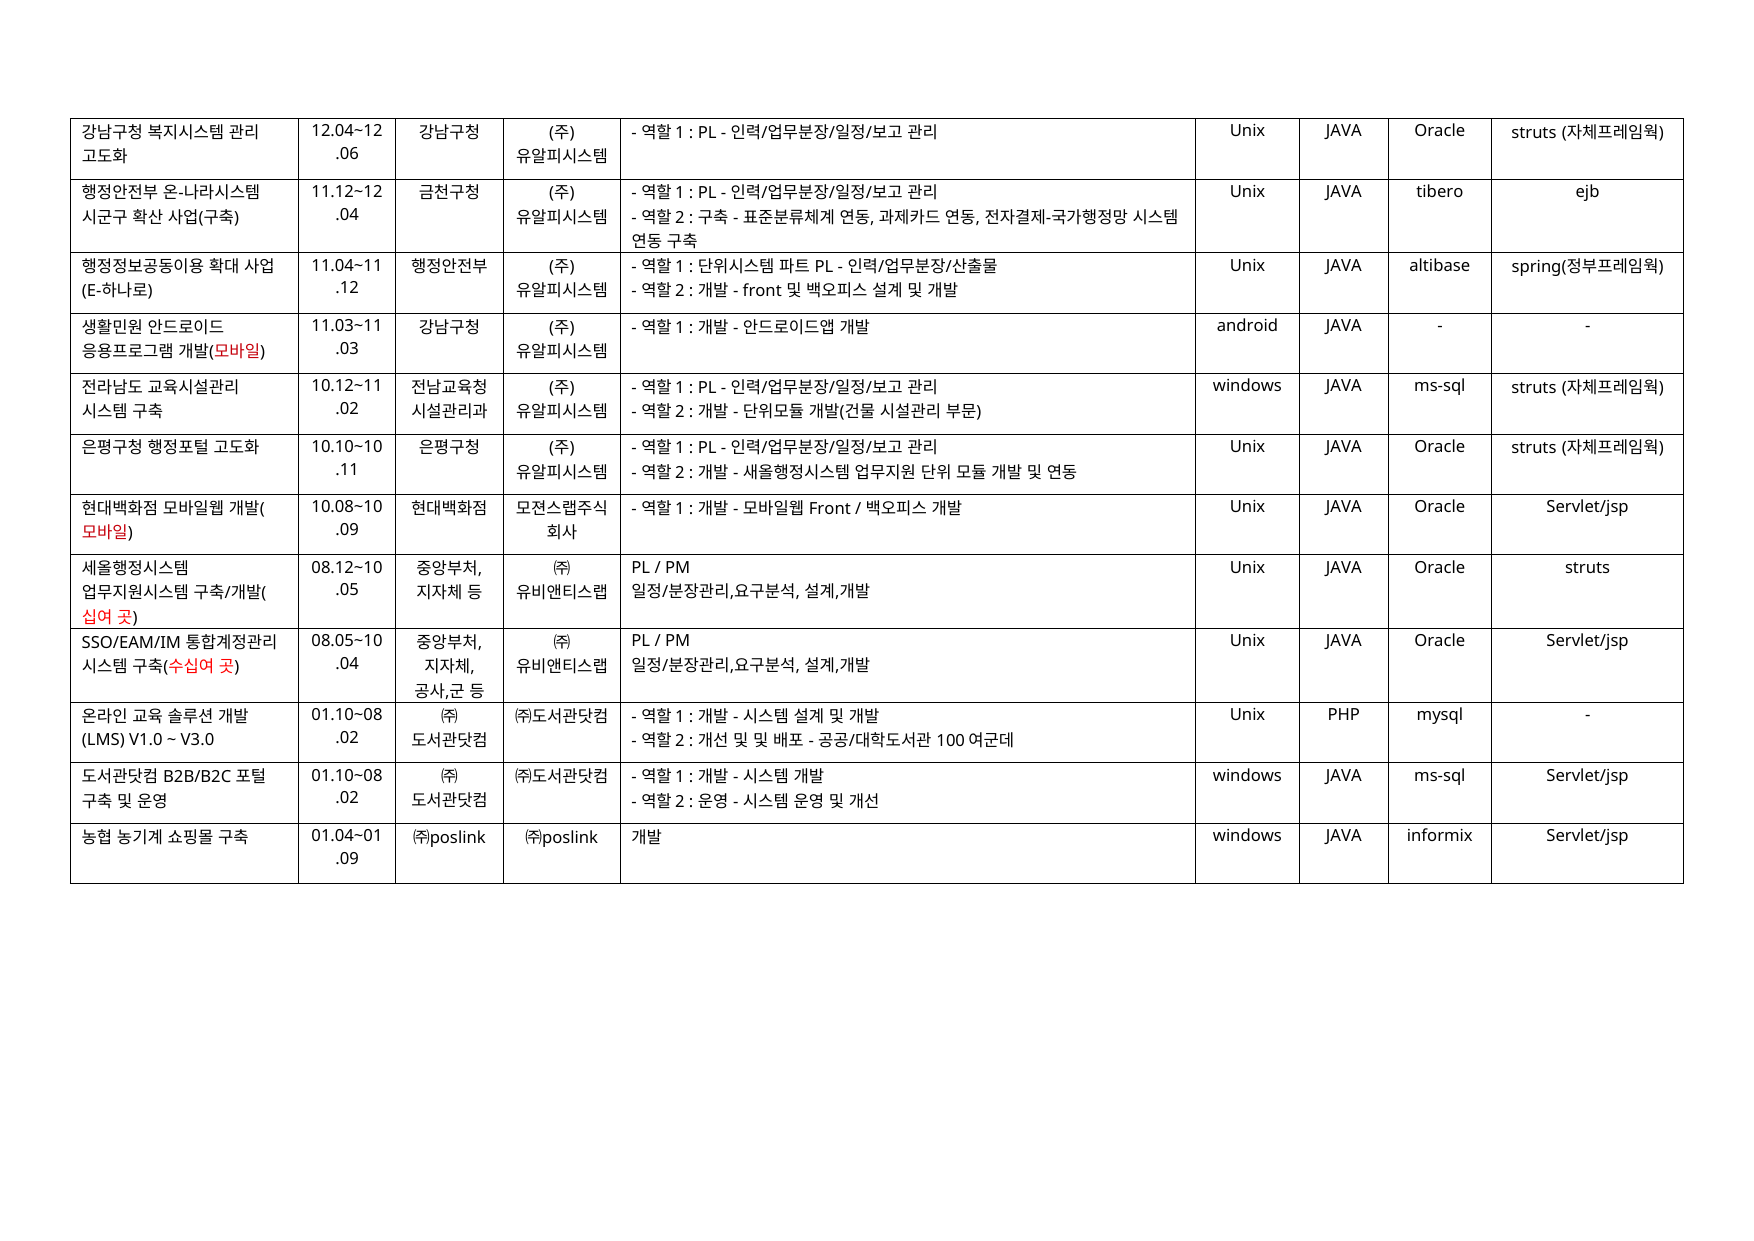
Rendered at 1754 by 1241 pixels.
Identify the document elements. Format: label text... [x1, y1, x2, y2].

table_cell 전라남도 교육시설관리 시스템 구축 [71, 374, 298, 433]
table_cell 농협 농기계 쇼핑몰 구축 [71, 824, 298, 883]
table_cell Servlet/jsp [1492, 629, 1683, 702]
table_cell Servlet/jsp [1492, 824, 1683, 883]
table_cell ㈜poslink [504, 824, 620, 883]
table_cell JAVA [1300, 180, 1388, 252]
table_cell 행정안전부 [396, 253, 503, 313]
table_cell struts [1492, 555, 1683, 628]
table_cell - [1492, 703, 1683, 762]
table_cell 은평구청 [396, 435, 503, 494]
table_cell Oracle [1389, 555, 1491, 628]
table_cell spring(정부프레임웍) [1492, 253, 1683, 313]
table_cell altibase [1389, 253, 1491, 313]
table_cell ㈜도서관닷컴 [504, 703, 620, 762]
table_cell Oracle [1389, 629, 1491, 702]
table_cell - 역할1 : 개발 - 안드로이드앱 개발 [621, 314, 1195, 373]
table_cell PHP [1300, 703, 1388, 762]
table_cell 강남구청 [396, 119, 503, 178]
table_cell JAVA [1300, 629, 1388, 702]
table_cell PL / PM 일정/분장관리,요구분석, 설계,개발 [621, 629, 1195, 702]
table_cell Unix [1196, 119, 1299, 178]
table_cell tibero [1389, 180, 1491, 252]
table_cell 강남구청 [396, 314, 503, 373]
table_cell - [1492, 314, 1683, 373]
table_cell 01.10~08.02 [299, 763, 395, 823]
table_cell 01.04~01.09 [299, 824, 395, 883]
table_cell 금천구청 [396, 180, 503, 252]
table_cell Unix [1196, 253, 1299, 313]
table_cell 중앙부처,지자체,공사,군 등 [396, 629, 503, 702]
table_cell Servlet/jsp [1492, 495, 1683, 554]
table_cell JAVA [1300, 763, 1388, 823]
table_cell windows [1196, 824, 1299, 883]
table_cell JAVA [1300, 555, 1388, 628]
table_cell - 역할1 : 개발 - 시스템 개발 - 역할2 : 운영 - 시스템 운영 및 개선 [621, 763, 1195, 823]
table_cell - 역할1 : 단위시스템 파트 PL - 인력/업무분장/산출물 - 역할2 : 개발 - front 및 백오피스 설계 및 개발 [621, 253, 1195, 313]
table_cell ㈜유비앤티스랩 [504, 629, 620, 702]
table_cell 11.04~11.12 [299, 253, 395, 313]
table_cell JAVA [1300, 374, 1388, 433]
table_cell ms-sql [1389, 374, 1491, 433]
table_cell 08.12~10.05 [299, 555, 395, 628]
table_cell ejb [1492, 180, 1683, 252]
table_cell 전남교육청 시설관리과 [396, 374, 503, 433]
table_cell Unix [1196, 435, 1299, 494]
table_cell Oracle [1389, 119, 1491, 178]
table_cell Oracle [1389, 435, 1491, 494]
table_cell 행정안전부 온-나라시스템 시군구 확산 사업(구축) [71, 180, 298, 252]
table_cell 10.10~10.11 [299, 435, 395, 494]
table_cell 모젼스랩주식회사 [504, 495, 620, 554]
table_cell 10.12~11.02 [299, 374, 395, 433]
table_cell - [1389, 314, 1491, 373]
table_cell 12.04~12.06 [299, 119, 395, 178]
table_cell 08.05~10.04 [299, 629, 395, 702]
table_cell struts (자체프레임웍) [1492, 374, 1683, 433]
table_cell JAVA [1300, 824, 1388, 883]
table_cell (주)유알피시스템 [504, 253, 620, 313]
table_cell ㈜도서관닷컴 [396, 763, 503, 823]
table_cell - 역할1 : PL - 인력/업무분장/일정/보고 관리 [621, 119, 1195, 178]
table_cell 행정정보공동이용 확대 사업(E-하나로) [71, 253, 298, 313]
table_cell ms-sql [1389, 763, 1491, 823]
table_cell 세올행정시스템 업무지원시스템 구축/개발(십여 곳) [71, 555, 298, 628]
table_cell (주)유알피시스템 [504, 119, 620, 178]
table_cell Unix [1196, 629, 1299, 702]
table_cell PL / PM 일정/분장관리,요구분석, 설계,개발 [621, 555, 1195, 628]
table_cell struts (자체프레임웍) [1492, 119, 1683, 178]
table_cell informix [1389, 824, 1491, 883]
table_cell Oracle [1389, 495, 1491, 554]
table_cell Unix [1196, 555, 1299, 628]
table_cell ㈜유비앤티스랩 [504, 555, 620, 628]
table_cell JAVA [1300, 314, 1388, 373]
table_cell JAVA [1300, 435, 1388, 494]
table_cell 현대백화점 모바일웹 개발(모바일) [71, 495, 298, 554]
table_cell (주)유알피시스템 [504, 180, 620, 252]
table_cell JAVA [1300, 119, 1388, 178]
table_cell 개발 [621, 824, 1195, 883]
table_cell 도서관닷컴 B2B/B2C 포털 구축 및 운영 [71, 763, 298, 823]
table_cell Unix [1196, 703, 1299, 762]
table_cell Servlet/jsp [1492, 763, 1683, 823]
table_cell - 역할1 : 개발 - 모바일웹 Front / 백오피스 개발 [621, 495, 1195, 554]
table_cell - 역할1 : PL - 인력/업무분장/일정/보고 관리 - 역할2 : 개발 - 단위모듈 개발(건물 시설관리 부문) [621, 374, 1195, 433]
table_cell - 역할1 : PL - 인력/업무분장/일정/보고 관리 - 역할2 : 구축 - 표준분류체계 연동, 과제카드 연동, 전자결제-국가행정망 시스템 연동 구축 [621, 180, 1195, 252]
table_cell (주)유알피시스템 [504, 435, 620, 494]
table_cell (주)유알피시스템 [504, 314, 620, 373]
table_cell - 역할1 : PL - 인력/업무분장/일정/보고 관리 - 역할2 : 개발 - 새올행정시스템 업무지원 단위 모듈 개발 및 연동 [621, 435, 1195, 494]
table_cell ㈜도서관닷컴 [396, 703, 503, 762]
table_cell - 역할1 : 개발 - 시스템 설계 및 개발 - 역할2 : 개선 및 및 배포 - 공공/대학도서관 100여군데 [621, 703, 1195, 762]
table_cell Unix [1196, 180, 1299, 252]
table_cell windows [1196, 763, 1299, 823]
table_cell 11.12~12.04 [299, 180, 395, 252]
table_cell windows [1196, 374, 1299, 433]
table_cell ㈜도서관닷컴 [504, 763, 620, 823]
table_cell 온라인 교육 솔루션 개발(LMS) V1.0 ~ V3.0 [71, 703, 298, 762]
table_cell 11.03~11.03 [299, 314, 395, 373]
table_cell JAVA [1300, 495, 1388, 554]
table_cell mysql [1389, 703, 1491, 762]
table_cell 강남구청 복지시스템 관리 고도화 [71, 119, 298, 178]
table_cell 생활민원 안드로이드 응용프로그램 개발(모바일) [71, 314, 298, 373]
table_cell 현대백화점 [396, 495, 503, 554]
table_cell 10.08~10.09 [299, 495, 395, 554]
table_cell Unix [1196, 495, 1299, 554]
table_cell ㈜poslink [396, 824, 503, 883]
table_cell 중앙부처,지자체 등 [396, 555, 503, 628]
table_cell JAVA [1300, 253, 1388, 313]
table_cell 01.10~08.02 [299, 703, 395, 762]
table_cell SSO/EAM/IM 통합계정관리 시스템 구축(수십여 곳) [71, 629, 298, 702]
table_cell 은평구청 행정포털 고도화 [71, 435, 298, 494]
table_cell (주)유알피시스템 [504, 374, 620, 433]
table_cell android [1196, 314, 1299, 373]
table_cell struts (자체프레임웍) [1492, 435, 1683, 494]
